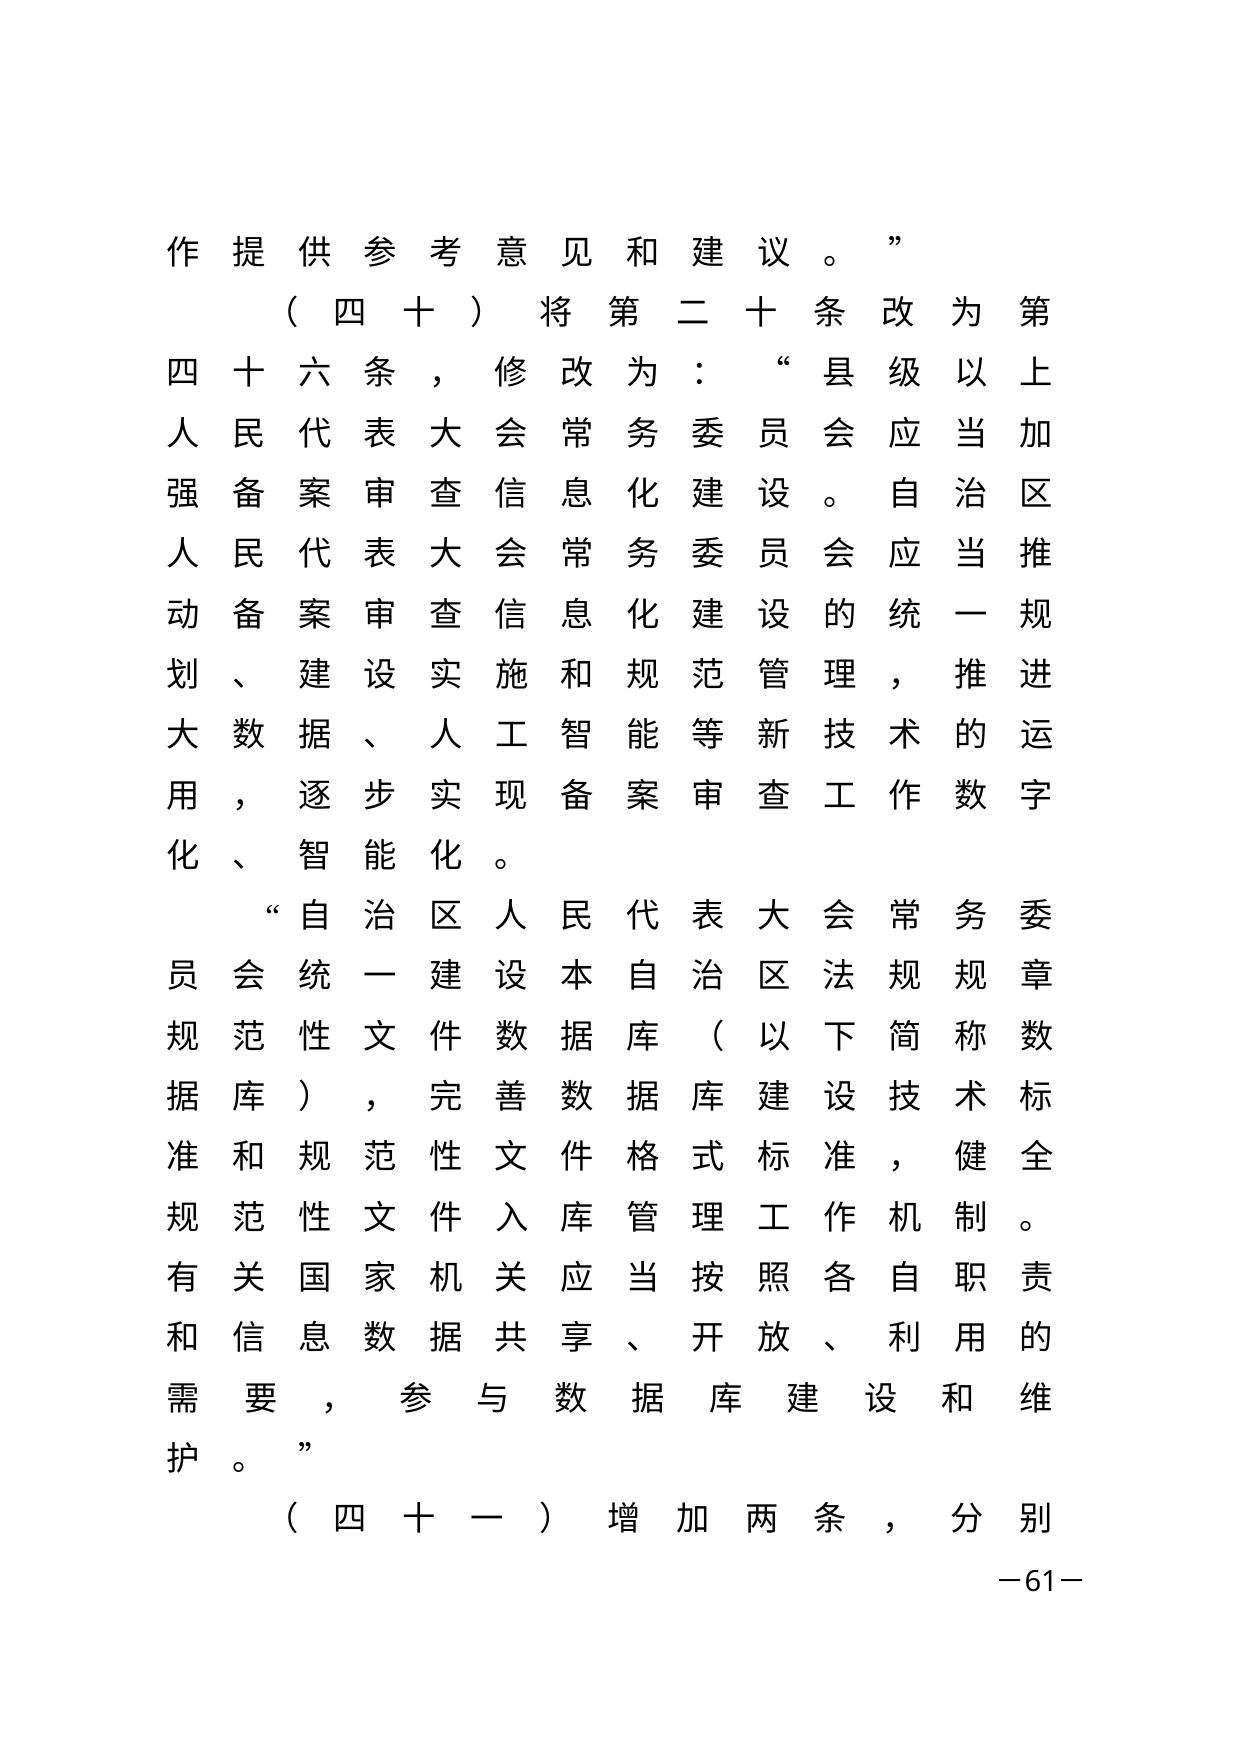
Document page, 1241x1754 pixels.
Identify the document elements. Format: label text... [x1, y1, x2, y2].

text （四十一）增加两条，分别作为第四十七条、第四十八条： [167, 1486, 1085, 1546]
text （四十）将第二十条改为第四十六条，修改为：“县级以上人民代表大会常务委员会应当加强备案审查信息化建设。自治区人民代表大会常务委员会应当推动备案审查信息化建设的统一规划、建设实施和规范管理，推进大数据、人工智能等新技术的运用，逐步实现备案审查工作数字化、智能化。 [167, 280, 1085, 883]
text “自治区人民代表大会常务委员会统一建设本自治区法规规章规范性文件数据库（以下简称数据库），完善数据库建设技术标准和规范性文件格式标准，健全规范性文件入库管理工作机制。有关国家机关应当按照各自职责和信息数据共享、开放、利用的需要，参与数据库建设和维护。” [167, 883, 1085, 1486]
text “县级以上人民代表大会常务委员会建立健全备案审查工作专家咨询机制，邀请专家学者、实务工作者、法律工作者等参与备案审查，可以委托高等学校、科研机构、行业协会等对有关规范性文件进行研究，为备案审查工作提供参考意见和建议。” [167, 219, 1085, 280]
